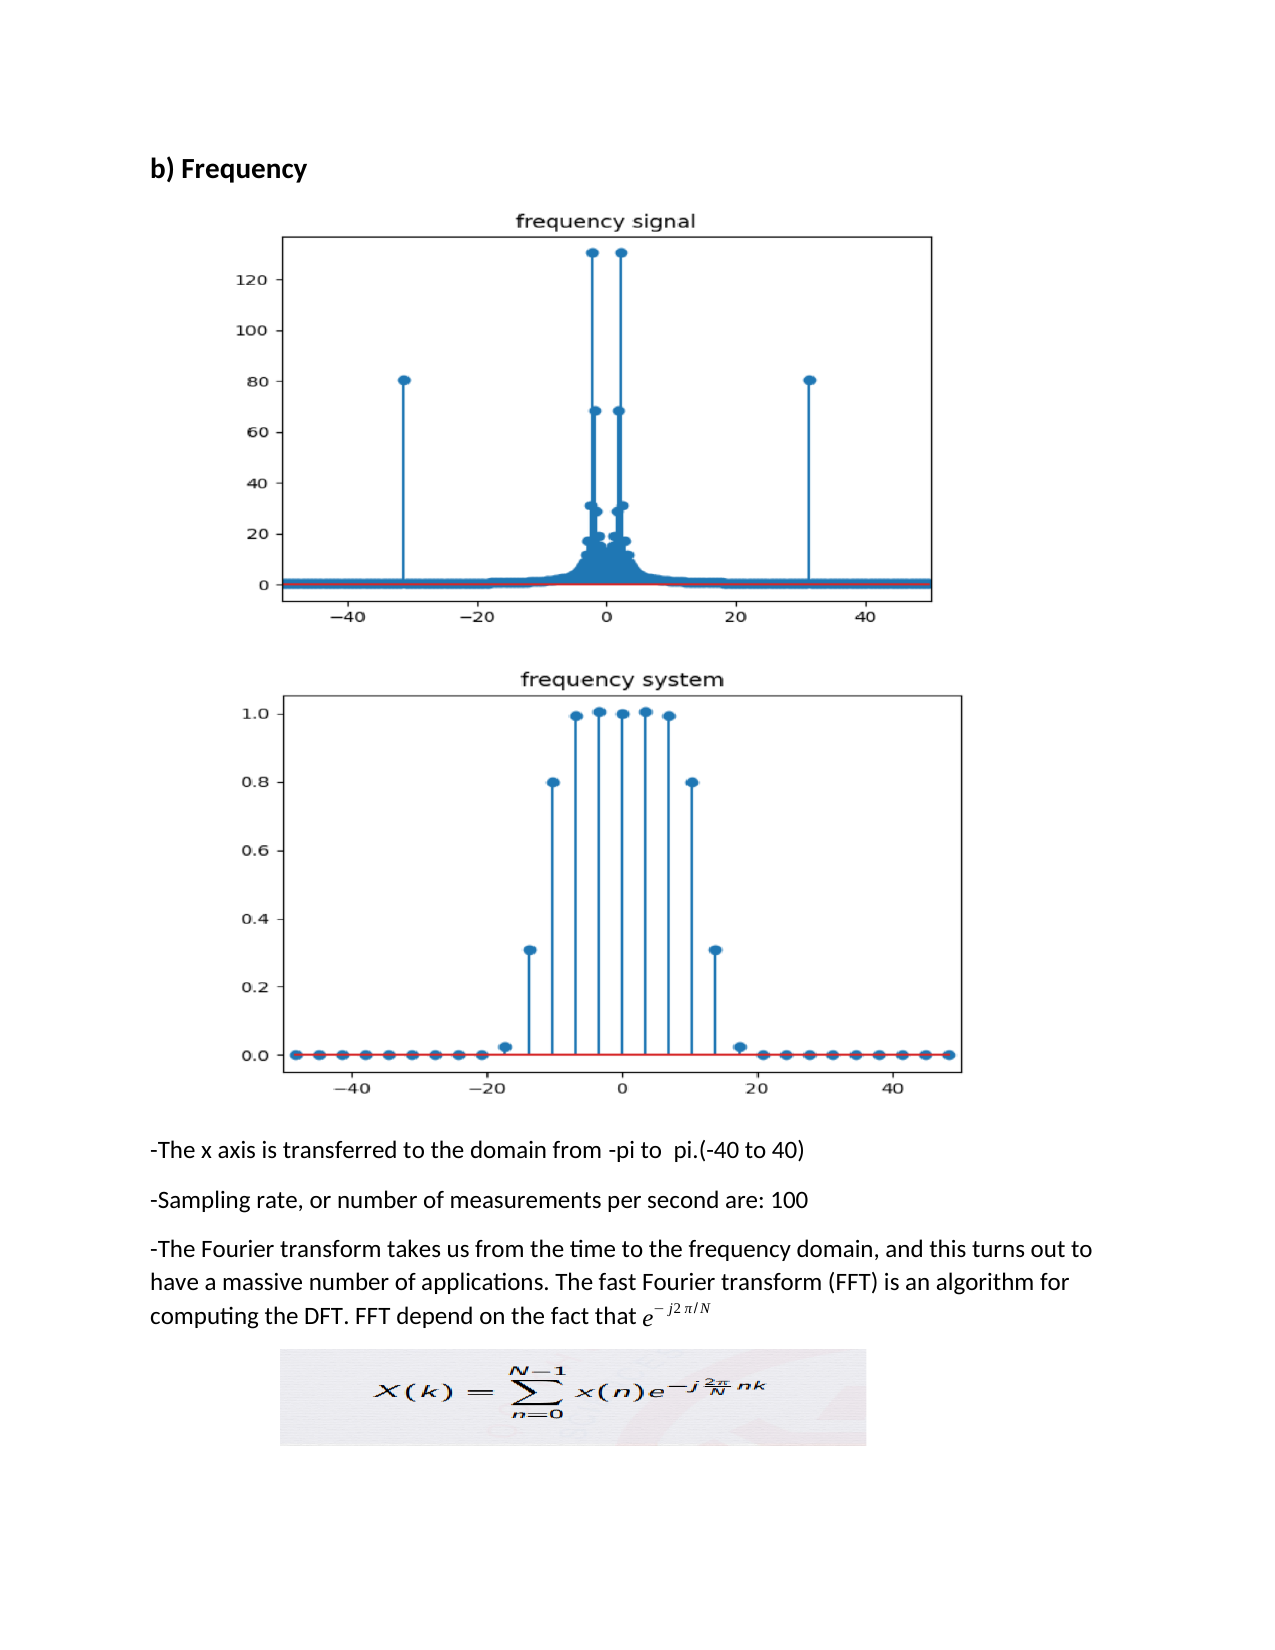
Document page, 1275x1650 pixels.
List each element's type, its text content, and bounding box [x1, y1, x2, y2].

text b) Frequency [150, 150, 1125, 186]
text -Sampling rate, or number of measurements per second are: 100 [150, 1184, 1125, 1214]
picture [280, 1349, 867, 1446]
picture [206, 205, 993, 638]
text -The x axis is transferred to the domain from -pi to pi.(-40 to 40) [150, 1134, 1125, 1165]
picture [217, 656, 993, 1116]
text -The Fourier transform takes us from the time to the frequency domain, and this turns out to have a massive number of applications. The fast Fourier transform (FFT) is an algorithm for computing the DFT. FFT depend on the fact that [150, 1234, 1125, 1331]
